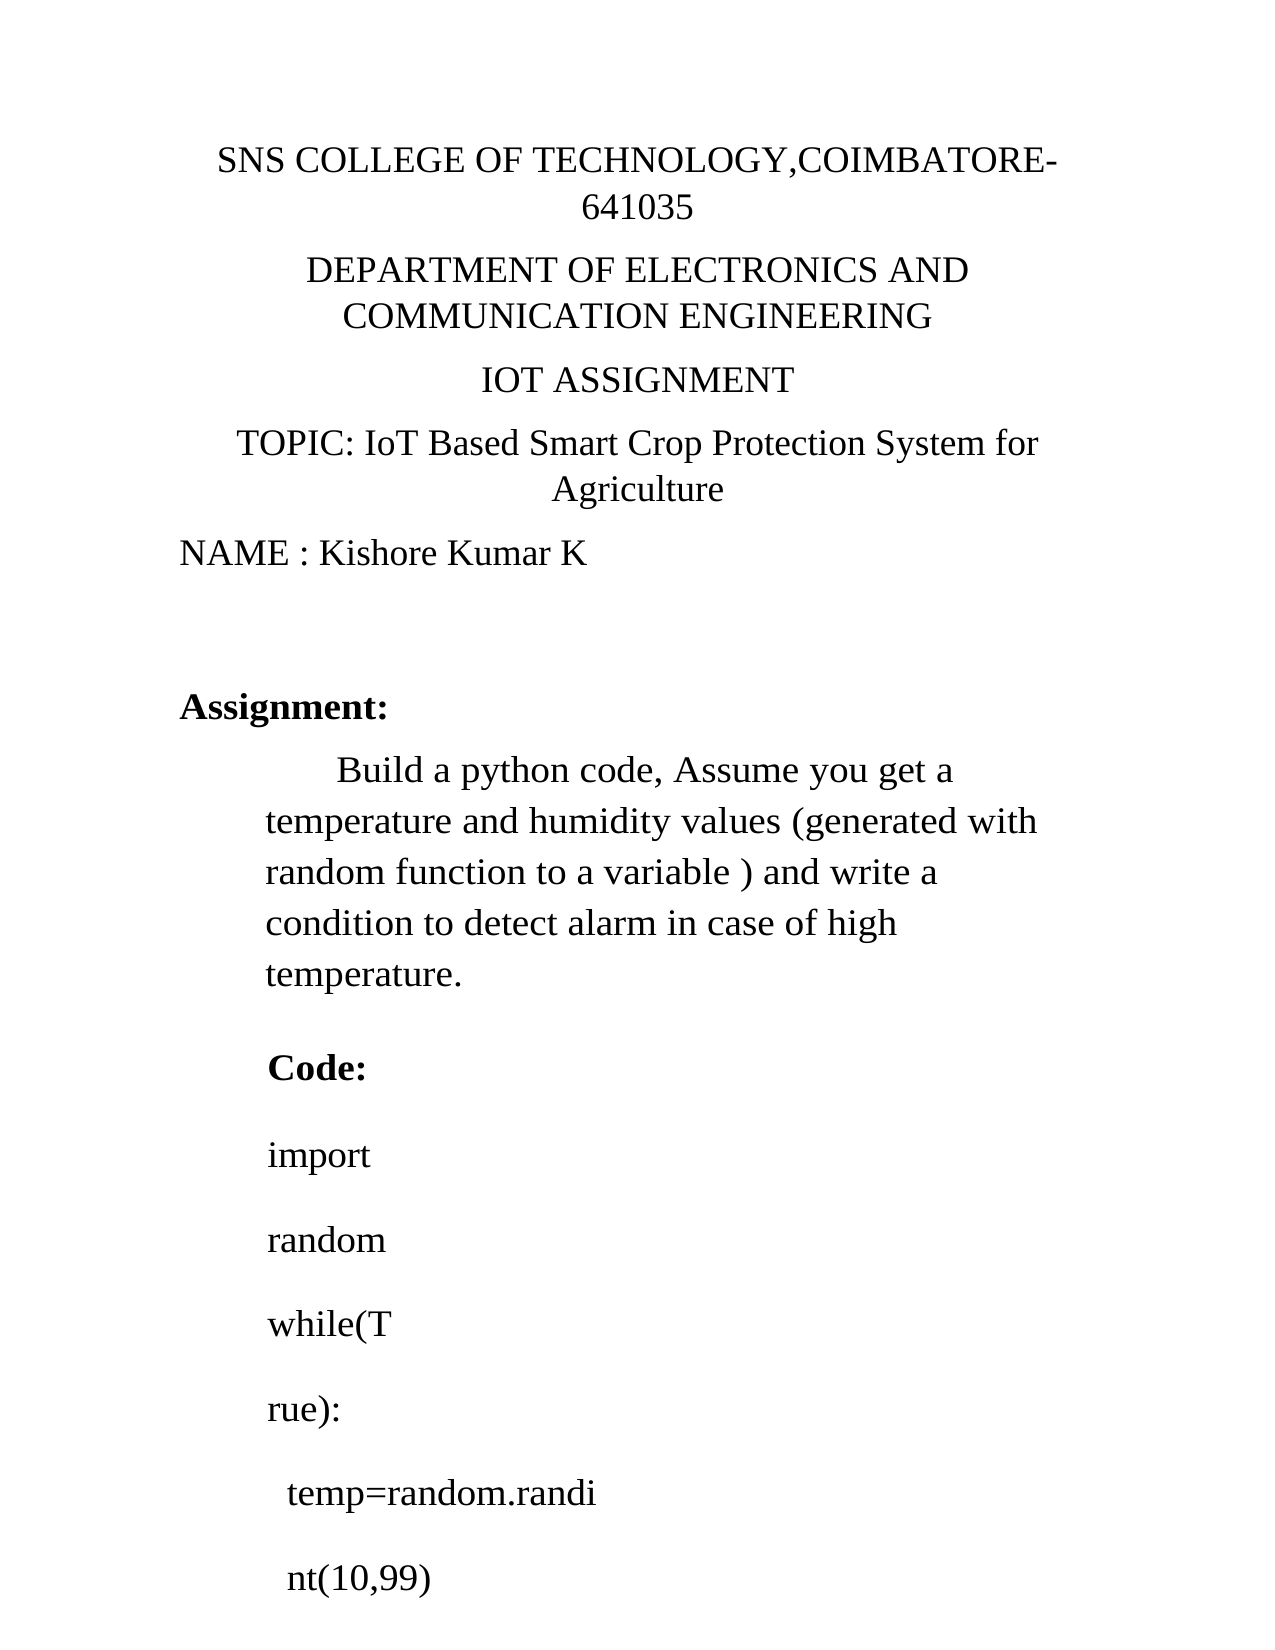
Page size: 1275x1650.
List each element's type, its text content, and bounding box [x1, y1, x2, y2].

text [287, 1470, 604, 1598]
text TOPIC: IoT Based Smart Crop Protection System for Agriculture [179, 420, 1096, 510]
text NAME : Kishore Kumar K [179, 530, 1096, 573]
text DEPARTMENT OF ELECTRONICS AND COMMUNICATION ENGINEERING [179, 247, 1096, 337]
text IOT ASSIGNMENT [179, 357, 1096, 400]
text Build a python code, Assume you get a temperature and humidity values (generated with random function to a variable ) and write a condition to detect alarm in case of high temperature. [265, 748, 1096, 994]
text import random while(True): [267, 1132, 401, 1429]
subtitle Code: [267, 1046, 1096, 1089]
text Assignment: [179, 684, 1096, 728]
text SNS COLLEGE OF TECHNOLOGY,COIMBATORE-641035 [179, 137, 1096, 227]
